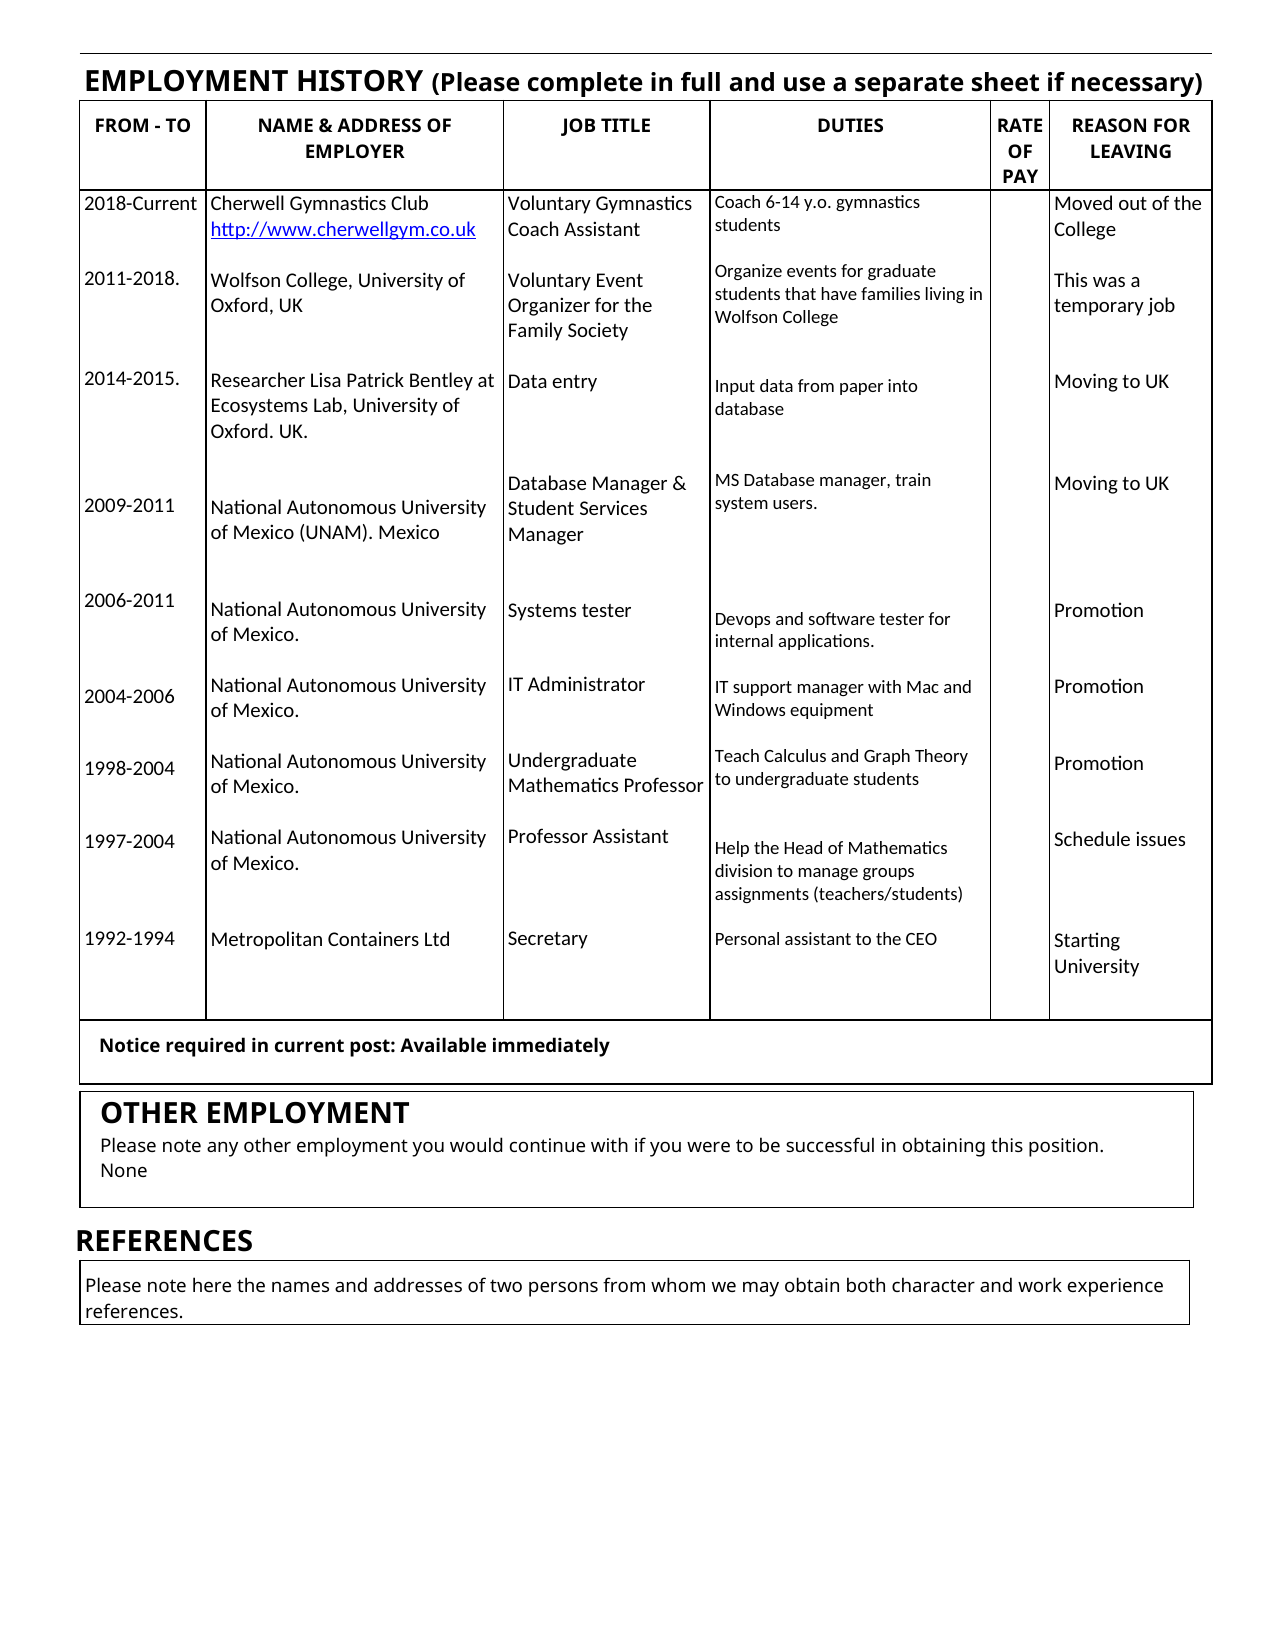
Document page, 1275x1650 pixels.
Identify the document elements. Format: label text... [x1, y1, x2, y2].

table_cell DUTIES [711, 101, 990, 189]
table_header OTHER EMPLOYMENT Please note any other employment you would continue with if you were to be successful in obtaining this position. None [81, 1092, 1193, 1207]
table_cell FROM - TO [80, 101, 205, 189]
table_cell [991, 191, 1049, 1019]
table_header Please note here the names and addresses of two persons from whom we may obtain both character and work experience references. [81, 1261, 1189, 1323]
table_cell Notice required in current post: Available immediately [80, 1021, 1211, 1083]
table_cell Moved out of the College This was a temporary job Moving to UK Moving to UK Promotion Promotion Promotion Schedule issues Starting University [1050, 191, 1211, 1019]
table_cell 2018-Current 2011-2018. 2014-2015. 2009-2011 2006-2011 2004-2006 1998-2004 1997-2004 1992-1994 [80, 191, 205, 1019]
table_cell Voluntary Gymnastics Coach Assistant Voluntary Event Organizer for the Family Society Data entry Database Manager & Student Services Manager Systems tester IT Administrator Undergraduate Mathematics Professor Professor Assistant Secretary [504, 191, 709, 1019]
table_cell NAME & ADDRESS OF EMPLOYER [207, 101, 503, 189]
table_cell Cherwell Gymnastics Club http://www.cherwellgym.co.uk Wolfson College, University of Oxford, UK Researcher Lisa Patrick Bentley at Ecosystems Lab, University of Oxford. UK. National Autonomous University of Mexico (UNAM). Mexico National Autonomous University of Mexico. National Autonomous University of Mexico. National Autonomous University of Mexico. National Autonomous University of Mexico. Metropolitan Containers Ltd [207, 191, 503, 1019]
table_cell JOB TITLE [504, 101, 709, 189]
table_cell REASON FOR LEAVING [1050, 101, 1211, 189]
table_header EMPLOYMENT HISTORY (Please complete in full and use a separate sheet if necessary) [80, 54, 1212, 99]
table_cell RATE OF PAY [991, 101, 1049, 189]
table_cell Coach 6-14 y.o. gymnastics students Organize events for graduate students that have families living in Wolfson College Input data from paper into database MS Database manager, train system users. Devops and software tester for internal applications. IT support manager with Mac and Windows equipment Teach Calculus and Graph Theory to undergraduate students Help the Head of Mathematics division to manage groups assignments (teachers/students) Personal assistant to the CEO [711, 191, 990, 1019]
text REFERENCES [75, 1220, 1200, 1259]
